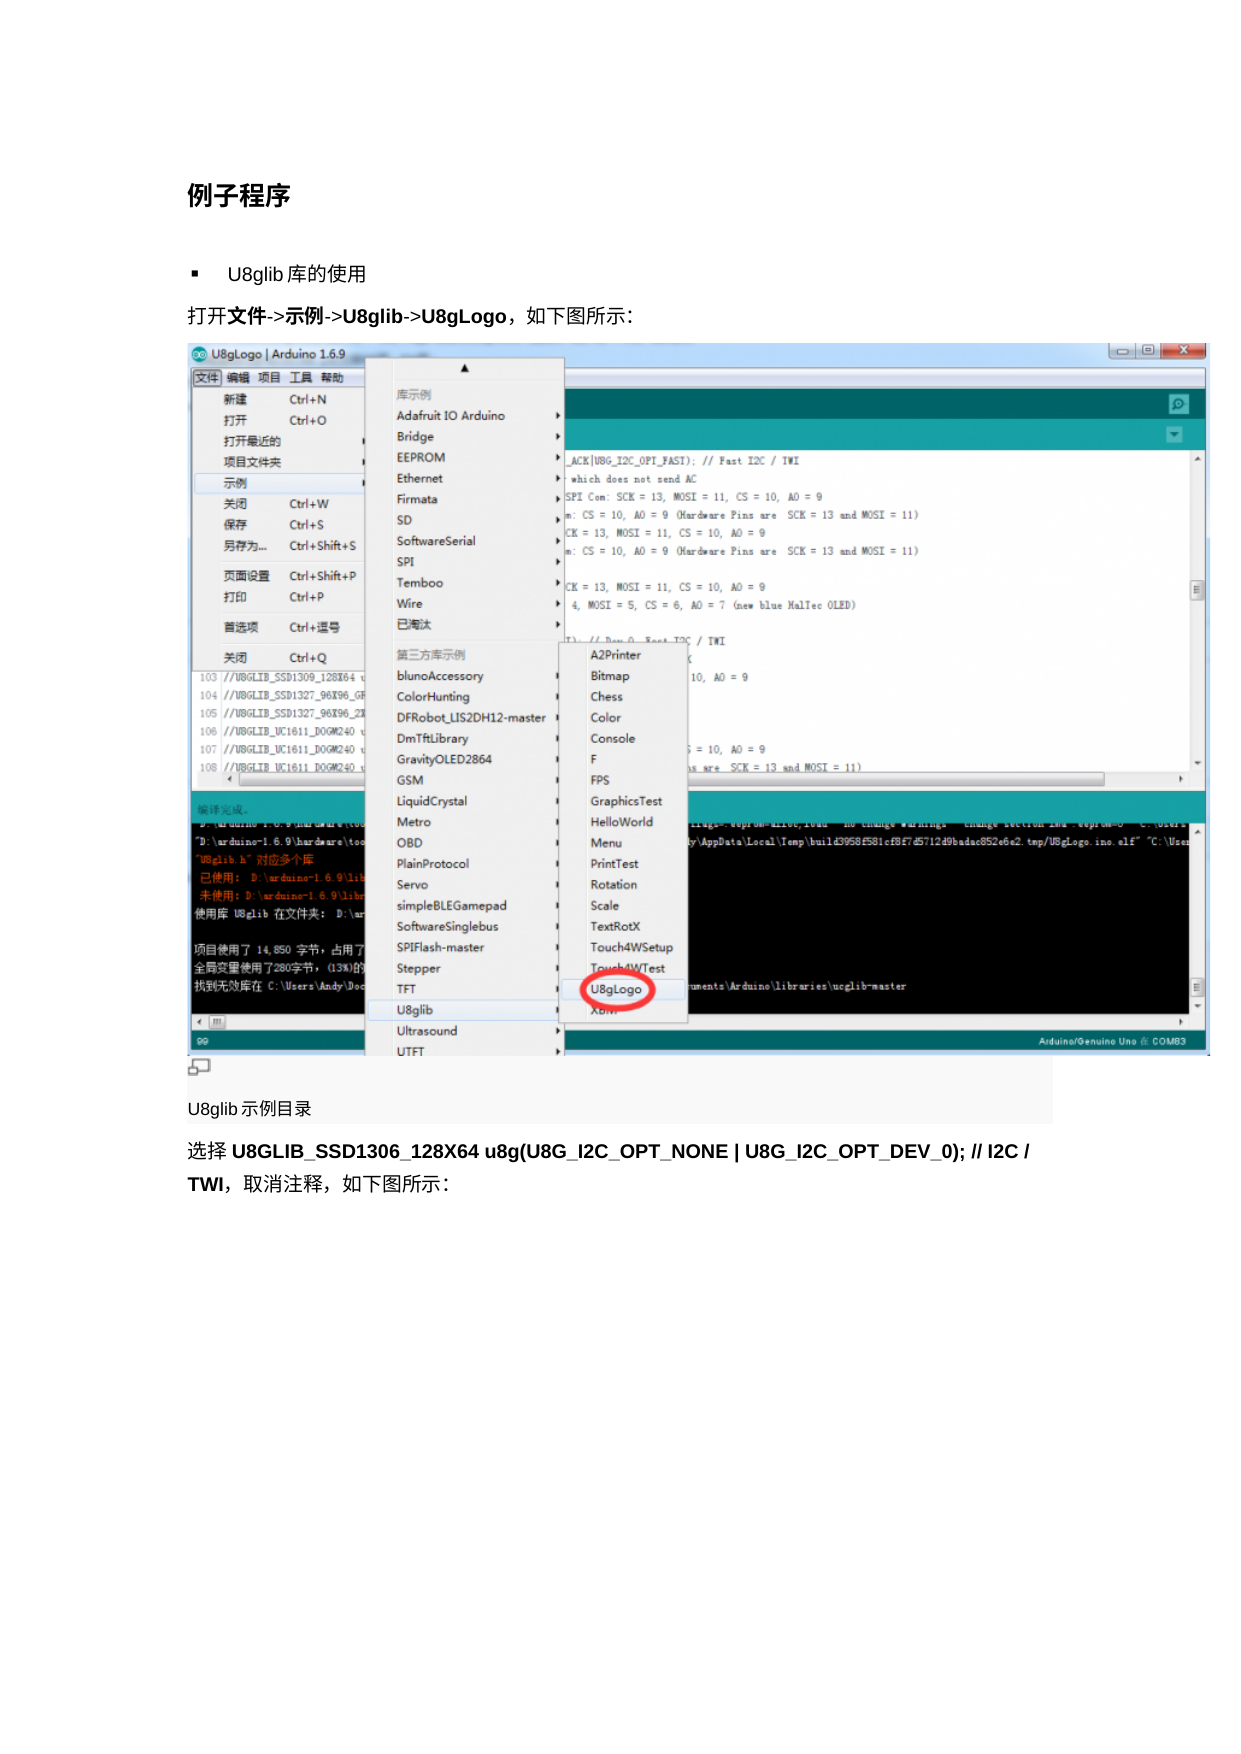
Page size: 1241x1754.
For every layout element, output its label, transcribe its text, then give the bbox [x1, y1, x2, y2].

picture [187, 1058, 211, 1076]
text 例子程序 [187, 162, 1053, 227]
text U8glib示例目录 [187, 1091, 1053, 1124]
list U8glib库的使用 [190, 256, 1053, 289]
text 打开文件->示例->U8glib->U8gLogo，如下图所示： [187, 299, 1053, 331]
picture [187, 343, 1210, 1056]
text 选择 U8GLIB_SSD1306_128X64 u8g(U8G_I2C_OPT_NONE | U8G_I2C_OPT_DEV_0); // I2C / TWI，取消注释，如下图所示： [187, 1134, 1053, 1199]
